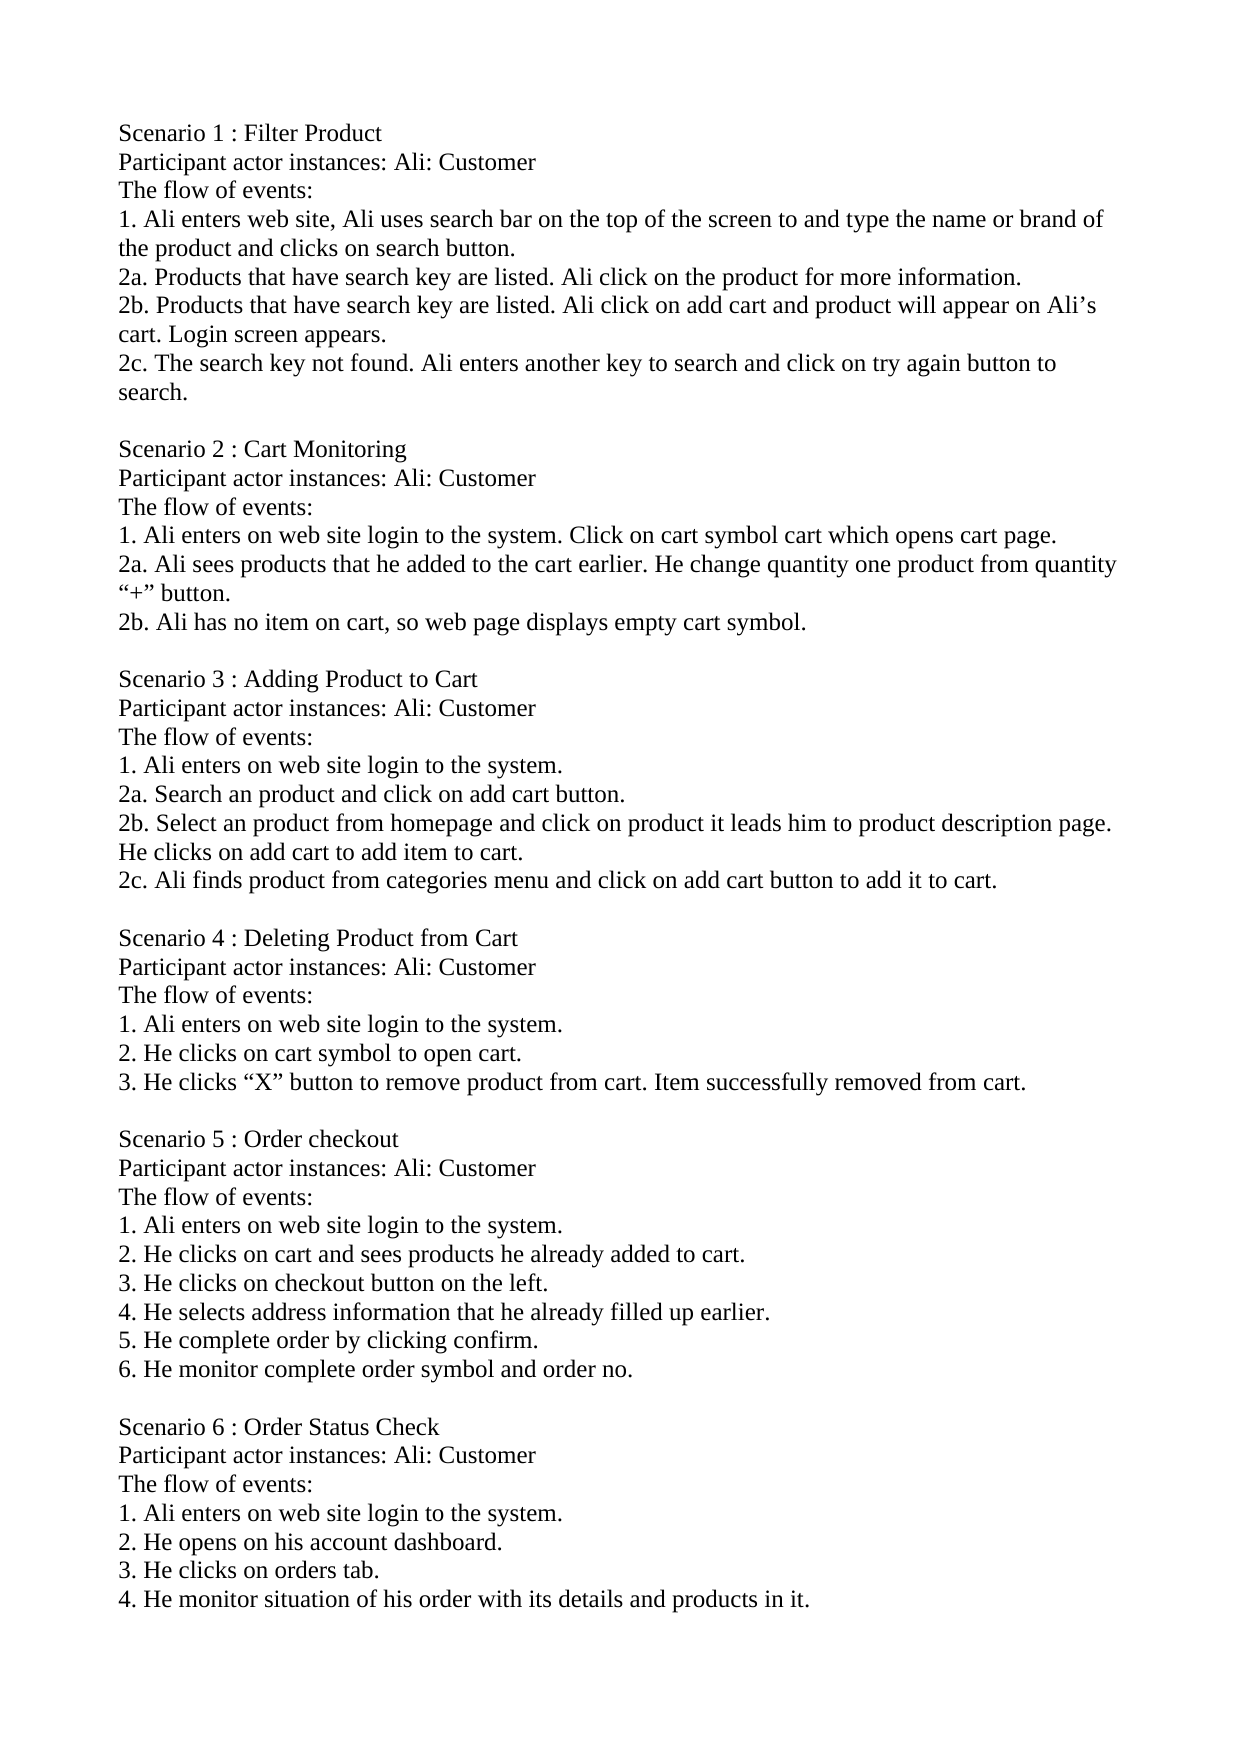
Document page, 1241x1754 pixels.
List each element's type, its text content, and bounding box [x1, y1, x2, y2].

text 6. He monitor complete order symbol and order no. [118, 1354, 1122, 1383]
text Participant actor instances: Ali: Customer [118, 463, 1122, 492]
text Scenario 2 : Cart Monitoring [118, 434, 1122, 463]
text 3. He clicks “X” button to remove product from cart. Item successfully removed from cart. [118, 1067, 1122, 1096]
text Scenario 3 : Adding Product to Cart [118, 664, 1122, 693]
text The flow of events: [118, 722, 1122, 751]
text 1. Ali enters on web site login to the system. [118, 1009, 1122, 1038]
text 2c. Ali finds product from categories menu and click on add cart button to add it to cart. [118, 866, 1122, 894]
text Participant actor instances: Ali: Customer [118, 952, 1122, 981]
text 2. He clicks on cart and sees products he already added to cart. [118, 1239, 1122, 1268]
text 4. He monitor situation of his order with its details and products in it. [118, 1584, 1122, 1613]
text Scenario 1 : Filter Product [118, 118, 1122, 147]
text 1. Ali enters web site, Ali uses search bar on the top of the screen to and type the name or brand of the product and clicks on search button. [118, 204, 1122, 262]
text 2a. Ali sees products that he added to the cart earlier. He change quantity one product from quantity “+” button. [118, 549, 1122, 607]
text Participant actor instances: Ali: Customer [118, 1441, 1122, 1469]
text 4. He selects address information that he already filled up earlier. [118, 1297, 1122, 1326]
text 2. He opens on his account dashboard. [118, 1527, 1122, 1556]
text The flow of events: [118, 1469, 1122, 1498]
text Scenario 4 : Deleting Product from Cart [118, 923, 1122, 952]
text 3. He clicks on orders tab. [118, 1556, 1122, 1584]
text 2b. Select an product from homepage and click on product it leads him to product description page. He clicks on add cart to add item to cart. [118, 808, 1122, 866]
text 1. Ali enters on web site login to the system. [118, 1211, 1122, 1239]
text The flow of events: [118, 492, 1122, 521]
text The flow of events: [118, 981, 1122, 1009]
text 2. He clicks on cart symbol to open cart. [118, 1038, 1122, 1067]
text Scenario 5 : Order checkout [118, 1124, 1122, 1153]
text 1. Ali enters on web site login to the system. [118, 1498, 1122, 1527]
text Participant actor instances: Ali: Customer [118, 1153, 1122, 1182]
text 1. Ali enters on web site login to the system. [118, 751, 1122, 779]
text Scenario 6 : Order Status Check [118, 1412, 1122, 1441]
text 1. Ali enters on web site login to the system. Click on cart symbol cart which opens cart page. [118, 521, 1122, 549]
text 2a. Search an product and click on add cart button. [118, 779, 1122, 808]
text 5. He complete order by clicking confirm. [118, 1326, 1122, 1354]
text Participant actor instances: Ali: Customer [118, 693, 1122, 722]
text The flow of events: [118, 176, 1122, 204]
text 2a. Products that have search key are listed. Ali click on the product for more information. [118, 262, 1122, 291]
text The flow of events: [118, 1182, 1122, 1211]
text 2b. Products that have search key are listed. Ali click on add cart and product will appear on Ali’s cart. Login screen appears. [118, 291, 1122, 348]
text 3. He clicks on checkout button on the left. [118, 1268, 1122, 1297]
text Participant actor instances: Ali: Customer [118, 147, 1122, 176]
text 2b. Ali has no item on cart, so web page displays empty cart symbol. [118, 607, 1122, 636]
text 2c. The search key not found. Ali enters another key to search and click on try again button to search. [118, 348, 1122, 406]
